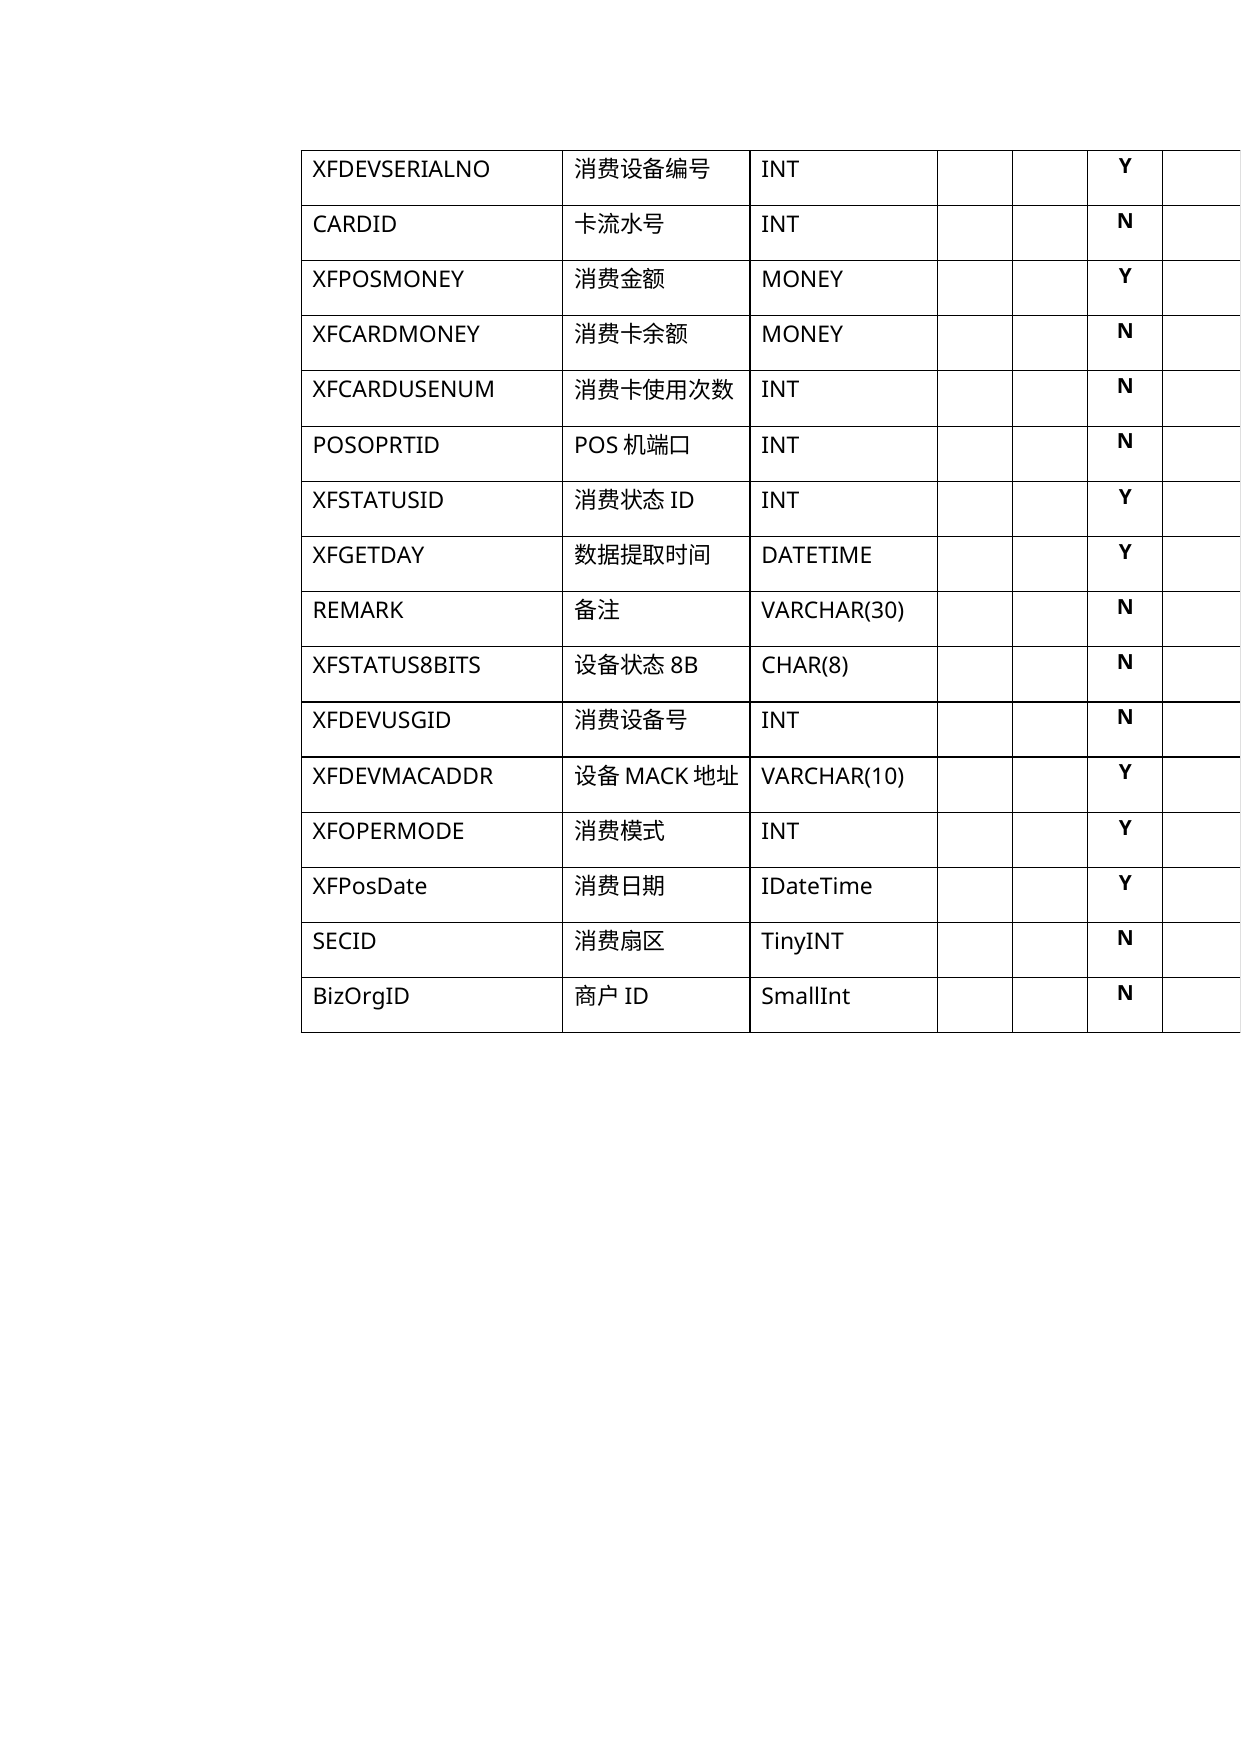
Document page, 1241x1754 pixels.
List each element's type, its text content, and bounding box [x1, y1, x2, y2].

table_cell XFSTATUSID [302, 482, 562, 536]
table_cell [938, 923, 1012, 977]
table_cell N [1088, 647, 1162, 701]
table_cell [1163, 703, 1240, 756]
table_cell INT [751, 813, 937, 867]
table_cell [1013, 703, 1087, 756]
table_cell [938, 371, 1012, 426]
table_cell TinyINT [751, 923, 937, 977]
table_cell 消费设备号 [563, 703, 749, 756]
table_cell N [1088, 978, 1162, 1032]
table_cell [938, 868, 1012, 922]
table_cell XFDEVUSGID [302, 703, 562, 756]
table_cell [1013, 482, 1087, 536]
table_cell N [1088, 316, 1162, 370]
table_cell N [1088, 703, 1162, 756]
table_cell [938, 151, 1012, 205]
table_cell N [1088, 592, 1162, 646]
table_cell CARDID [302, 206, 562, 260]
table_cell INT [751, 427, 937, 481]
table_cell [1163, 592, 1240, 646]
table_cell [1163, 371, 1240, 426]
table_cell 消费金额 [563, 261, 749, 315]
table_cell [1163, 978, 1240, 1032]
table_cell MONEY [751, 316, 937, 370]
table_cell 消费扇区 [563, 923, 749, 977]
table_cell N [1088, 206, 1162, 260]
table_cell [1163, 868, 1240, 922]
table_cell [938, 703, 1012, 756]
table_cell [938, 813, 1012, 867]
table_cell POSOPRTID [302, 427, 562, 481]
table_cell INT [751, 703, 937, 756]
table_cell 消费状态ID [563, 482, 749, 536]
table_cell SmallInt [751, 978, 937, 1032]
table_cell [938, 978, 1012, 1032]
table_cell [1163, 758, 1240, 812]
table_cell [1013, 151, 1087, 205]
table_cell [938, 592, 1012, 646]
table_cell [1163, 316, 1240, 370]
table_cell [938, 206, 1012, 260]
table_cell [1163, 427, 1240, 481]
table_cell 设备状态8B [563, 647, 749, 701]
table_cell Y [1088, 868, 1162, 922]
table_cell [1013, 371, 1087, 426]
table_cell 数据提取时间 [563, 537, 749, 591]
table_cell [1163, 813, 1240, 867]
table_cell [1163, 537, 1240, 591]
table_cell [938, 261, 1012, 315]
table_cell XFCARDMONEY [302, 316, 562, 370]
table_cell XFDEVMACADDR [302, 758, 562, 812]
table_cell 设备MACK地址 [563, 758, 749, 812]
table_cell 消费设备编号 [563, 151, 749, 205]
table_cell REMARK [302, 592, 562, 646]
table_cell XFCARDUSENUM [302, 371, 562, 426]
table_cell [1013, 813, 1087, 867]
table_cell [938, 758, 1012, 812]
table_cell Y [1088, 151, 1162, 205]
table_cell [1163, 923, 1240, 977]
table_cell [1163, 482, 1240, 536]
table_cell XFGETDAY [302, 537, 562, 591]
table_cell [1013, 592, 1087, 646]
table_cell Y [1088, 261, 1162, 315]
table_cell SECID [302, 923, 562, 977]
table_cell [1163, 647, 1240, 701]
table_cell XFDEVSERIALNO [302, 151, 562, 205]
table_cell [938, 647, 1012, 701]
table_cell VARCHAR(10) [751, 758, 937, 812]
table_cell [1013, 261, 1087, 315]
table_cell INT [751, 371, 937, 426]
table_cell Y [1088, 537, 1162, 591]
table_cell [1013, 206, 1087, 260]
table_cell 消费模式 [563, 813, 749, 867]
table_cell DATETIME [751, 537, 937, 591]
table_cell [938, 482, 1012, 536]
table_cell [1013, 868, 1087, 922]
table_cell N [1088, 923, 1162, 977]
table_cell [1013, 537, 1087, 591]
table_cell [1013, 978, 1087, 1032]
table_cell XFSTATUS8BITS [302, 647, 562, 701]
table_cell N [1088, 371, 1162, 426]
table_cell [1013, 923, 1087, 977]
table_cell 消费卡使用次数 [563, 371, 749, 426]
table_cell N [1088, 427, 1162, 481]
table_cell XFPOSMONEY [302, 261, 562, 315]
table_cell VARCHAR(30) [751, 592, 937, 646]
table_cell Y [1088, 758, 1162, 812]
table_cell [1013, 427, 1087, 481]
table_cell XFPosDate [302, 868, 562, 922]
table_cell 消费日期 [563, 868, 749, 922]
table_cell [1163, 261, 1240, 315]
table_cell CHAR(8) [751, 647, 937, 701]
table_cell Y [1088, 813, 1162, 867]
table_cell [1163, 151, 1240, 205]
table_cell 卡流水号 [563, 206, 749, 260]
table_cell [938, 427, 1012, 481]
table_cell [938, 537, 1012, 591]
table_cell [938, 316, 1012, 370]
table_cell BizOrgID [302, 978, 562, 1032]
table_cell MONEY [751, 261, 937, 315]
table_cell [1163, 206, 1240, 260]
table_cell [1013, 758, 1087, 812]
table_cell [1013, 316, 1087, 370]
table_cell IDateTime [751, 868, 937, 922]
table_cell XFOPERMODE [302, 813, 562, 867]
table_cell 商户ID [563, 978, 749, 1032]
table_cell INT [751, 482, 937, 536]
table_cell 消费卡余额 [563, 316, 749, 370]
table_cell INT [751, 151, 937, 205]
table_cell 备注 [563, 592, 749, 646]
table_cell POS机端口 [563, 427, 749, 481]
table_cell INT [751, 206, 937, 260]
table_cell [1013, 647, 1087, 701]
table_cell Y [1088, 482, 1162, 536]
